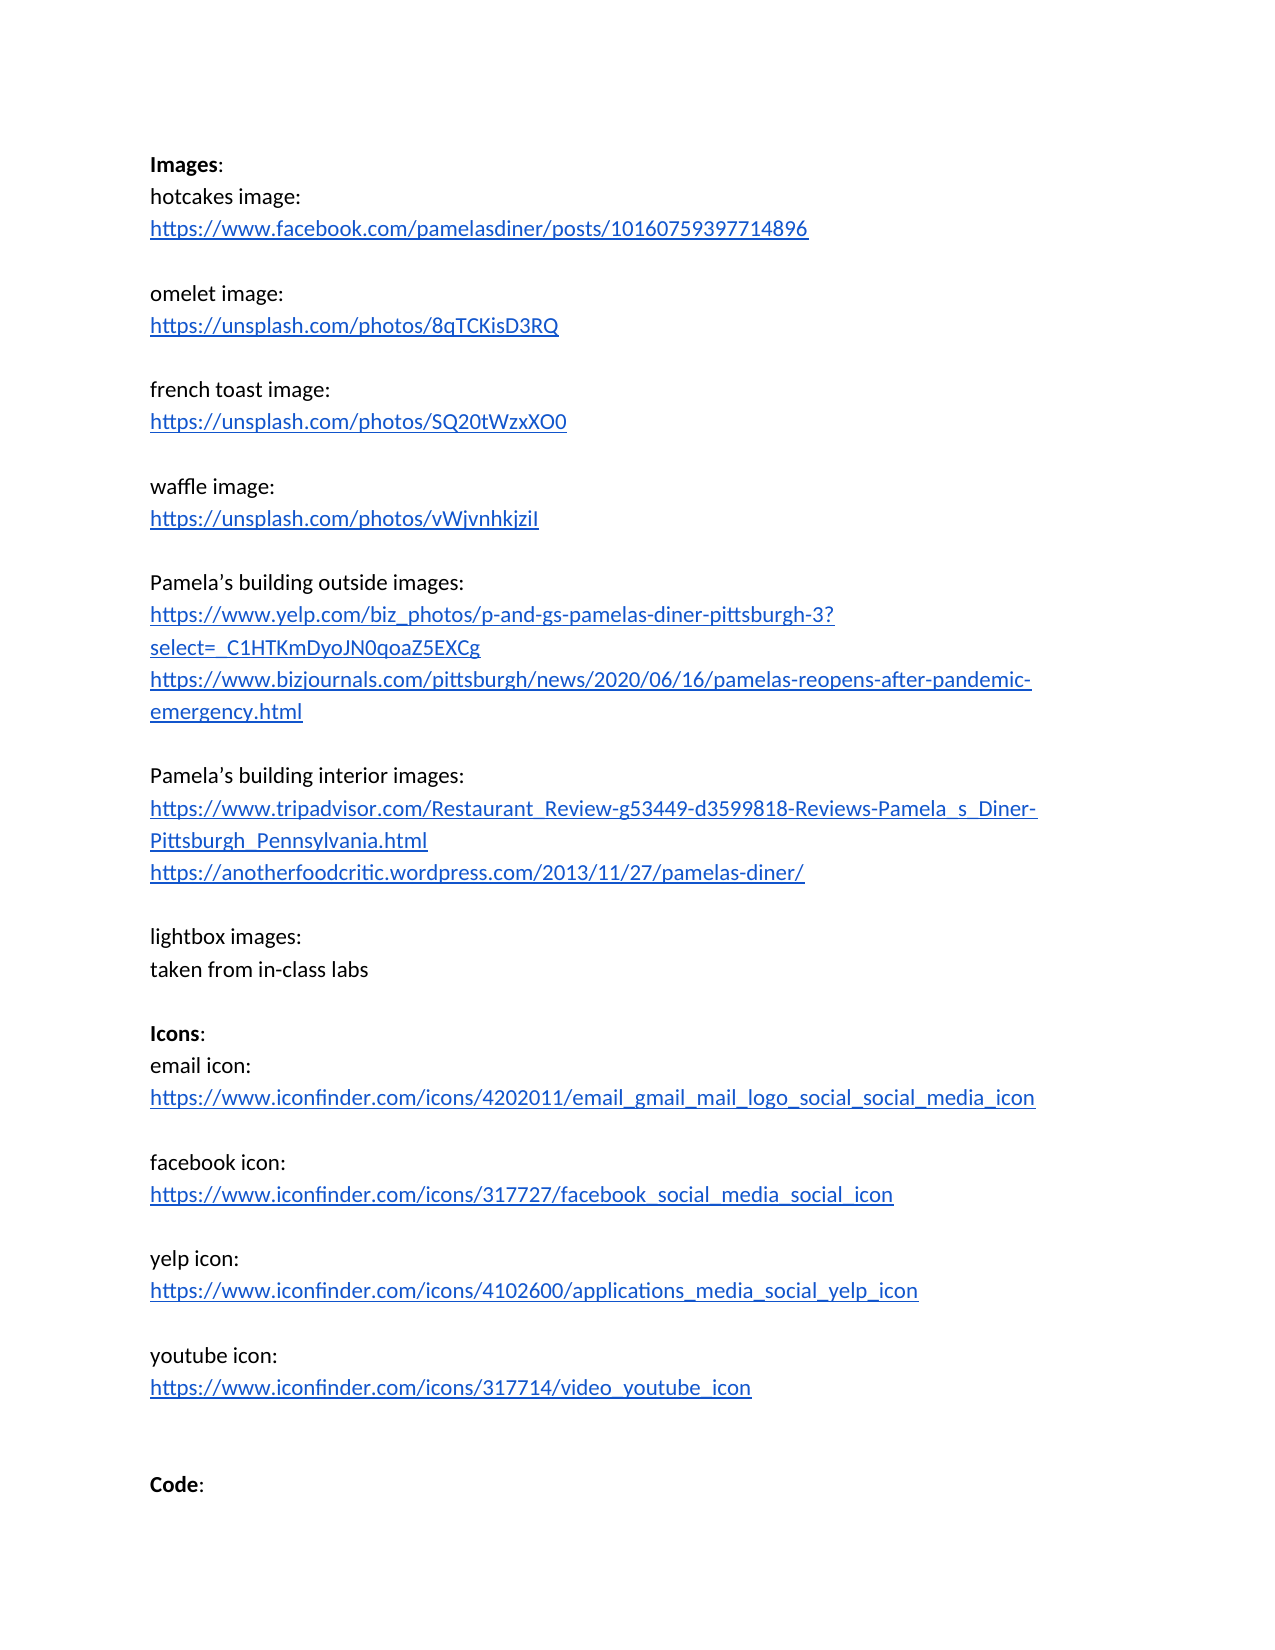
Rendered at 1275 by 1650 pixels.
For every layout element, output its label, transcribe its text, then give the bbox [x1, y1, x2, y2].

text waffle image: [150, 472, 1125, 500]
text facebook icon: [150, 1148, 1125, 1176]
text omelet image: [150, 279, 1125, 307]
text https://unsplash.com/photos/8qTCKisD3RQ [150, 311, 1125, 339]
text https://www.iconfinder.com/icons/317714/video_youtube_icon [150, 1373, 1125, 1401]
text https://www.facebook.com/pamelasdiner/posts/10160759397714896 [150, 214, 1125, 242]
text https://www.iconfinder.com/icons/4202011/email_gmail_mail_logo_social_social_media_icon [150, 1083, 1125, 1111]
text Images: [150, 150, 1125, 178]
text Code: [150, 1470, 1125, 1498]
text Pamela’s building interior images: [150, 762, 1125, 789]
text https://anotherfoodcritic.wordpress.com/2013/11/27/pamelas-diner/ [150, 858, 1125, 886]
text hotcakes image: [150, 182, 1125, 210]
text https://www.yelp.com/biz_photos/p-and-gs-pamelas-diner-pittsburgh-3?select=_C1HTKmDyoJN0qoaZ5EXCg [150, 601, 1125, 661]
text https://unsplash.com/photos/vWjvnhkjziI [150, 504, 1125, 532]
text youtube icon: [150, 1341, 1125, 1369]
text Pamela’s building outside images: [150, 568, 1125, 596]
text email icon: [150, 1051, 1125, 1079]
text french toast image: [150, 375, 1125, 403]
text https://www.iconfinder.com/icons/317727/facebook_social_media_social_icon [150, 1180, 1125, 1208]
text Icons: [150, 1019, 1125, 1047]
text https://unsplash.com/photos/SQ20tWzxXO0 [150, 407, 1125, 436]
text taken from in-class labs [150, 955, 1125, 983]
text lightbox images: [150, 922, 1125, 951]
text https://www.tripadvisor.com/Restaurant_Review-g53449-d3599818-Reviews-Pamela_s_Diner-Pittsburgh_Pennsylvania.html [150, 794, 1125, 854]
text https://www.iconfinder.com/icons/4102600/applications_media_social_yelp_icon [150, 1277, 1125, 1304]
text https://www.bizjournals.com/pittsburgh/news/2020/06/16/pamelas-reopens-after-pandemic-emergency.html [150, 665, 1125, 725]
text yelp icon: [150, 1244, 1125, 1272]
